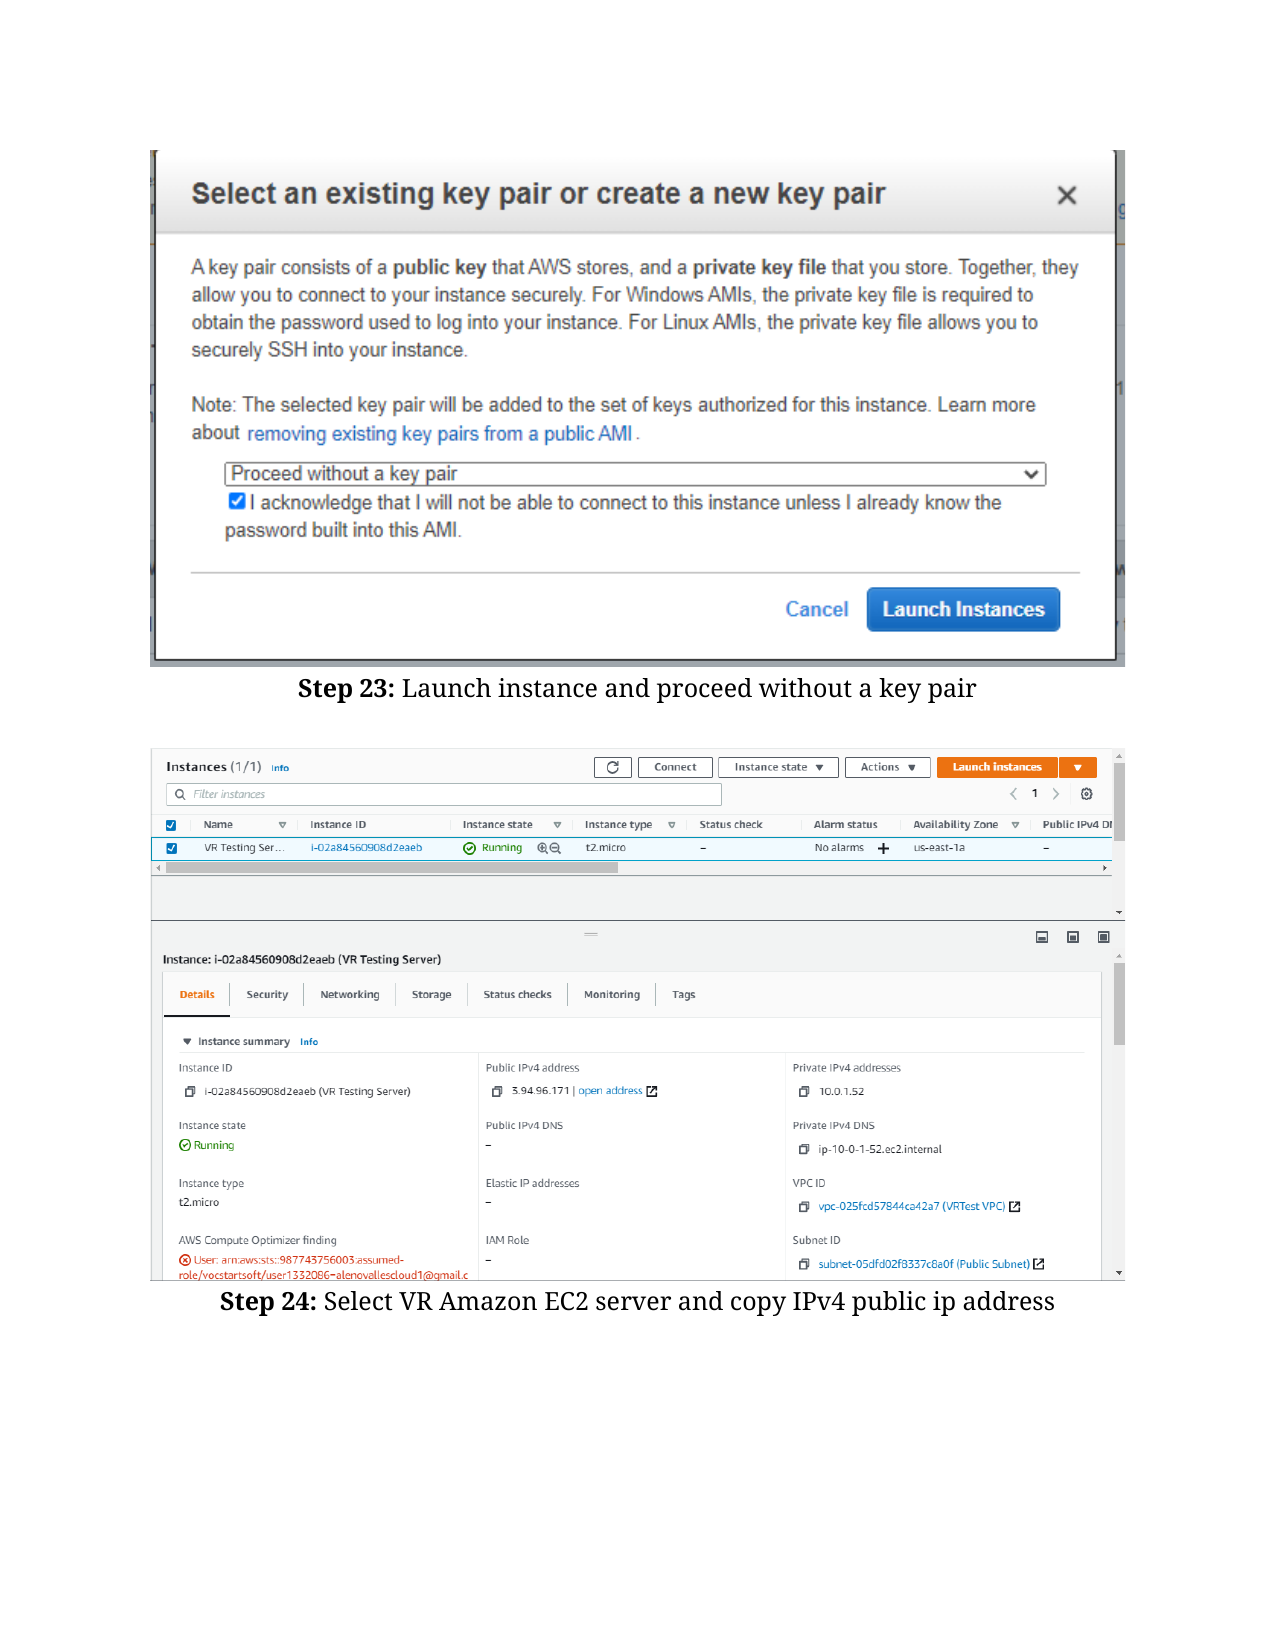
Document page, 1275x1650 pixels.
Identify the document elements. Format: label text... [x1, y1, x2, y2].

text Step 24: Select VR Amazon EC2 server and copy IPv4 public ip address [150, 1284, 1125, 1318]
picture [150, 748, 1125, 1281]
picture [150, 150, 1125, 667]
text Step 23: Launch instance and proceed without a key pair [150, 671, 1125, 704]
